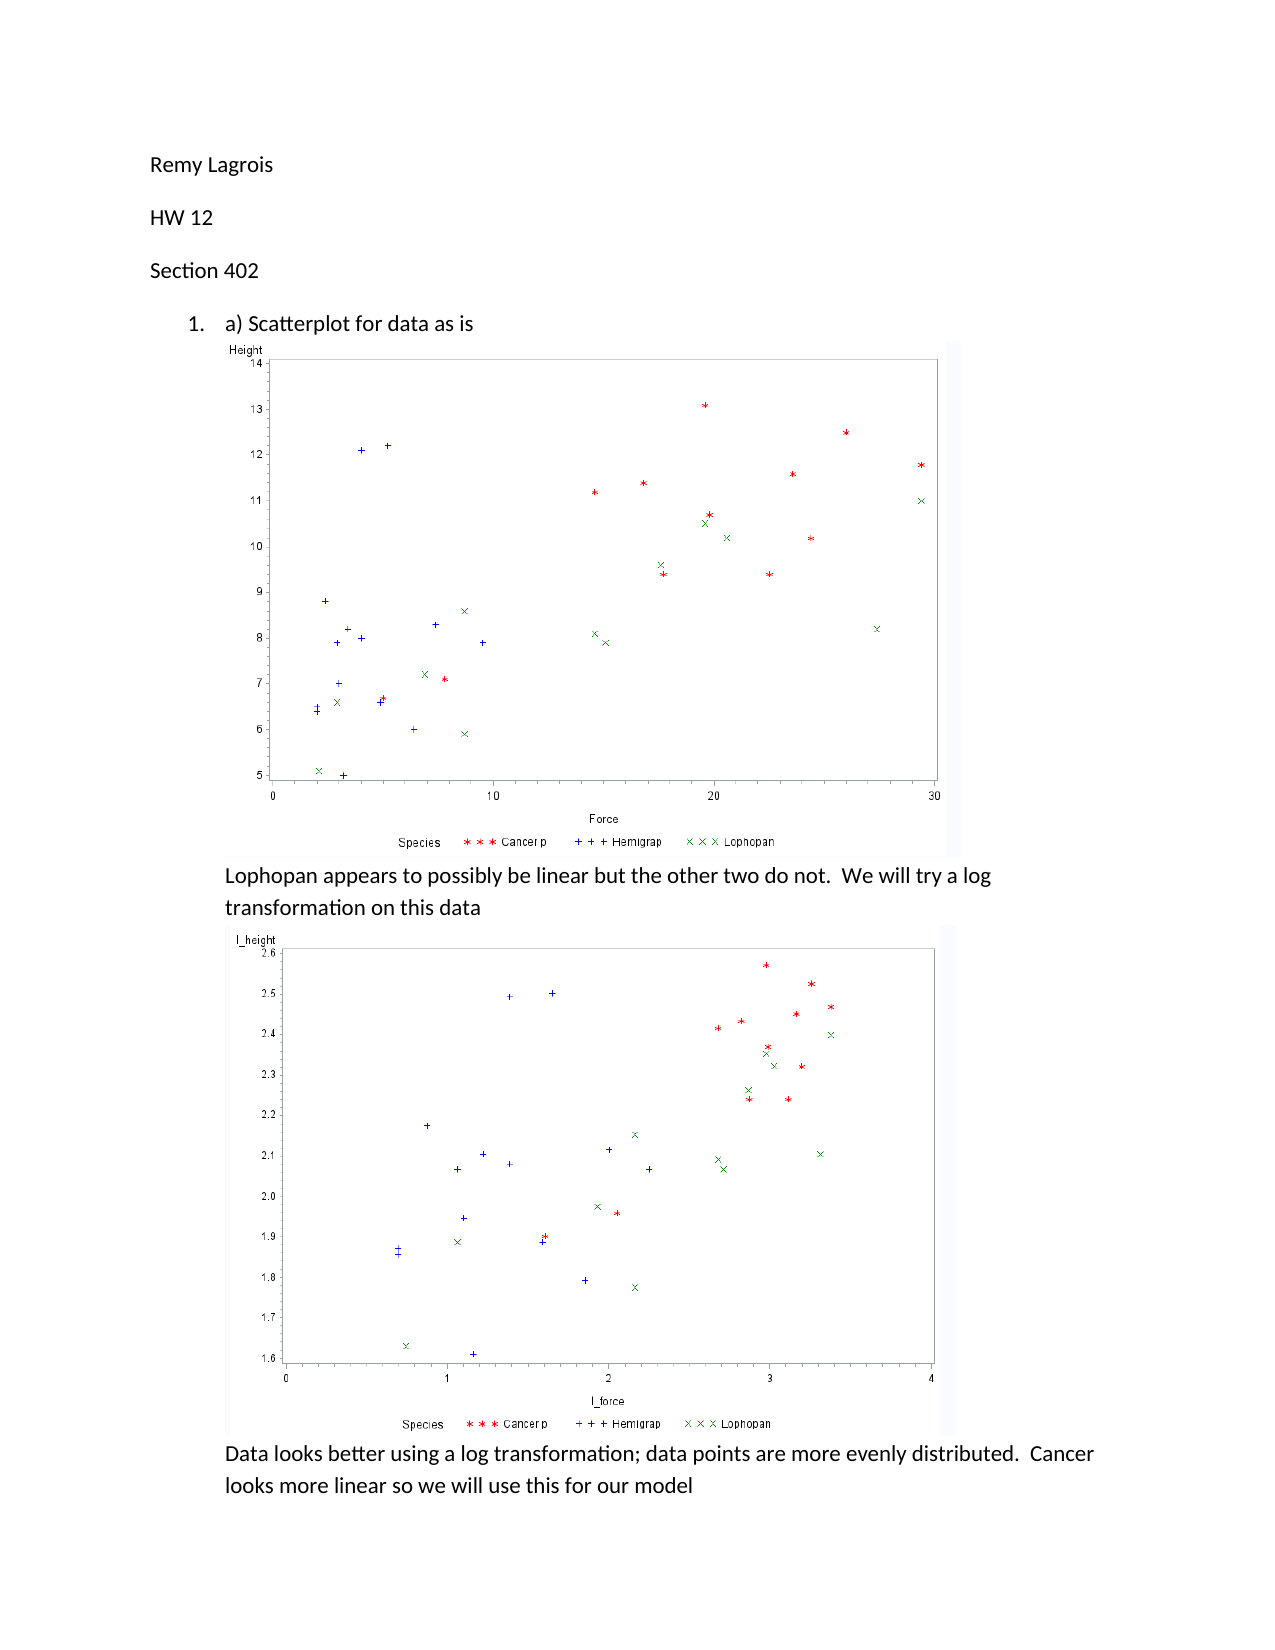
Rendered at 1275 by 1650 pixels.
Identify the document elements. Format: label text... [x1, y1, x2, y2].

text Remy Lagrois [150, 150, 1125, 178]
text HW 12 [150, 203, 1125, 231]
picture [225, 341, 962, 857]
picture [225, 925, 957, 1436]
list Data looks better using a log transformation; data points are more evenly distributed. Cancer looks more linear so we will use this for our model [225, 1439, 1125, 1499]
text Section 402 [150, 256, 1125, 284]
